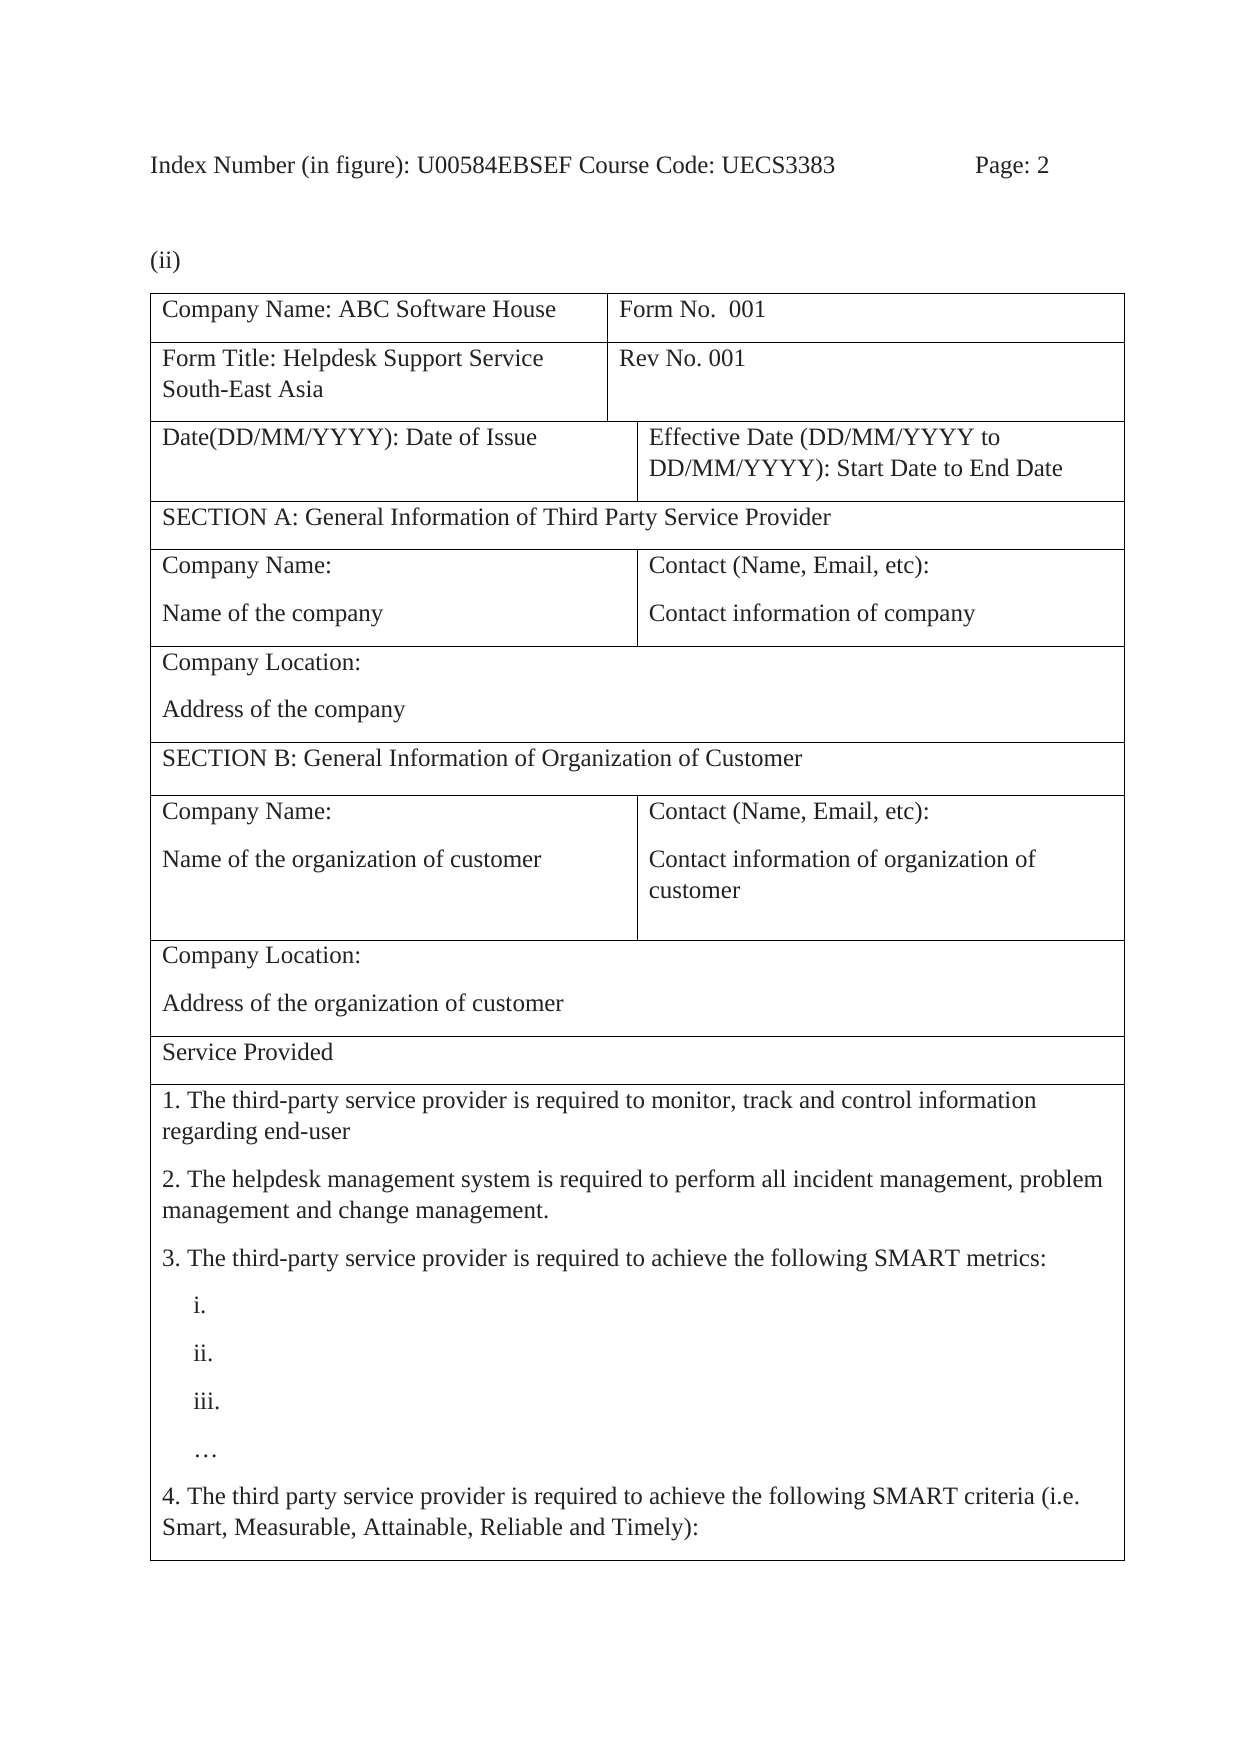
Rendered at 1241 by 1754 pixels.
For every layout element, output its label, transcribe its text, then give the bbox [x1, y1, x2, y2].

table_cell Company Name: Name of the organization of customer [151, 796, 637, 939]
text (ii) [150, 245, 1090, 274]
table_cell Contact (Name, Email, etc): Contact information of company [638, 550, 1124, 646]
table_cell Date(DD/MM/YYYY): Date of Issue [151, 422, 637, 501]
table_cell Service Provided [151, 1037, 1124, 1084]
table_cell Form Title: Helpdesk Support Service South-East Asia [151, 343, 607, 421]
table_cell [151, 1085, 1124, 1560]
table_header Company Name: ABC Software House [151, 294, 607, 342]
table_cell Effective Date (DD/MM/YYYY to DD/MM/YYYY): Start Date to End Date [638, 422, 1124, 501]
table_cell SECTION B: General Information of Organization of Customer [151, 743, 1124, 795]
table_cell SECTION A: General Information of Third Party Service Provider [151, 502, 1124, 549]
table_cell Company Location: Address of the company [151, 647, 1124, 742]
table_cell Company Name: Name of the company [151, 550, 637, 646]
text Index Number (in figure): U00584EBSEF Course Code: UECS3383 Page: 2 [417, 150, 572, 179]
table_cell Rev No. 001 [608, 343, 1124, 421]
table_header Form No. 001 [608, 294, 1124, 342]
table_cell Contact (Name, Email, etc): Contact information of organization of customer [638, 796, 1124, 939]
table_cell Company Location: Address of the organization of customer [151, 941, 1124, 1036]
